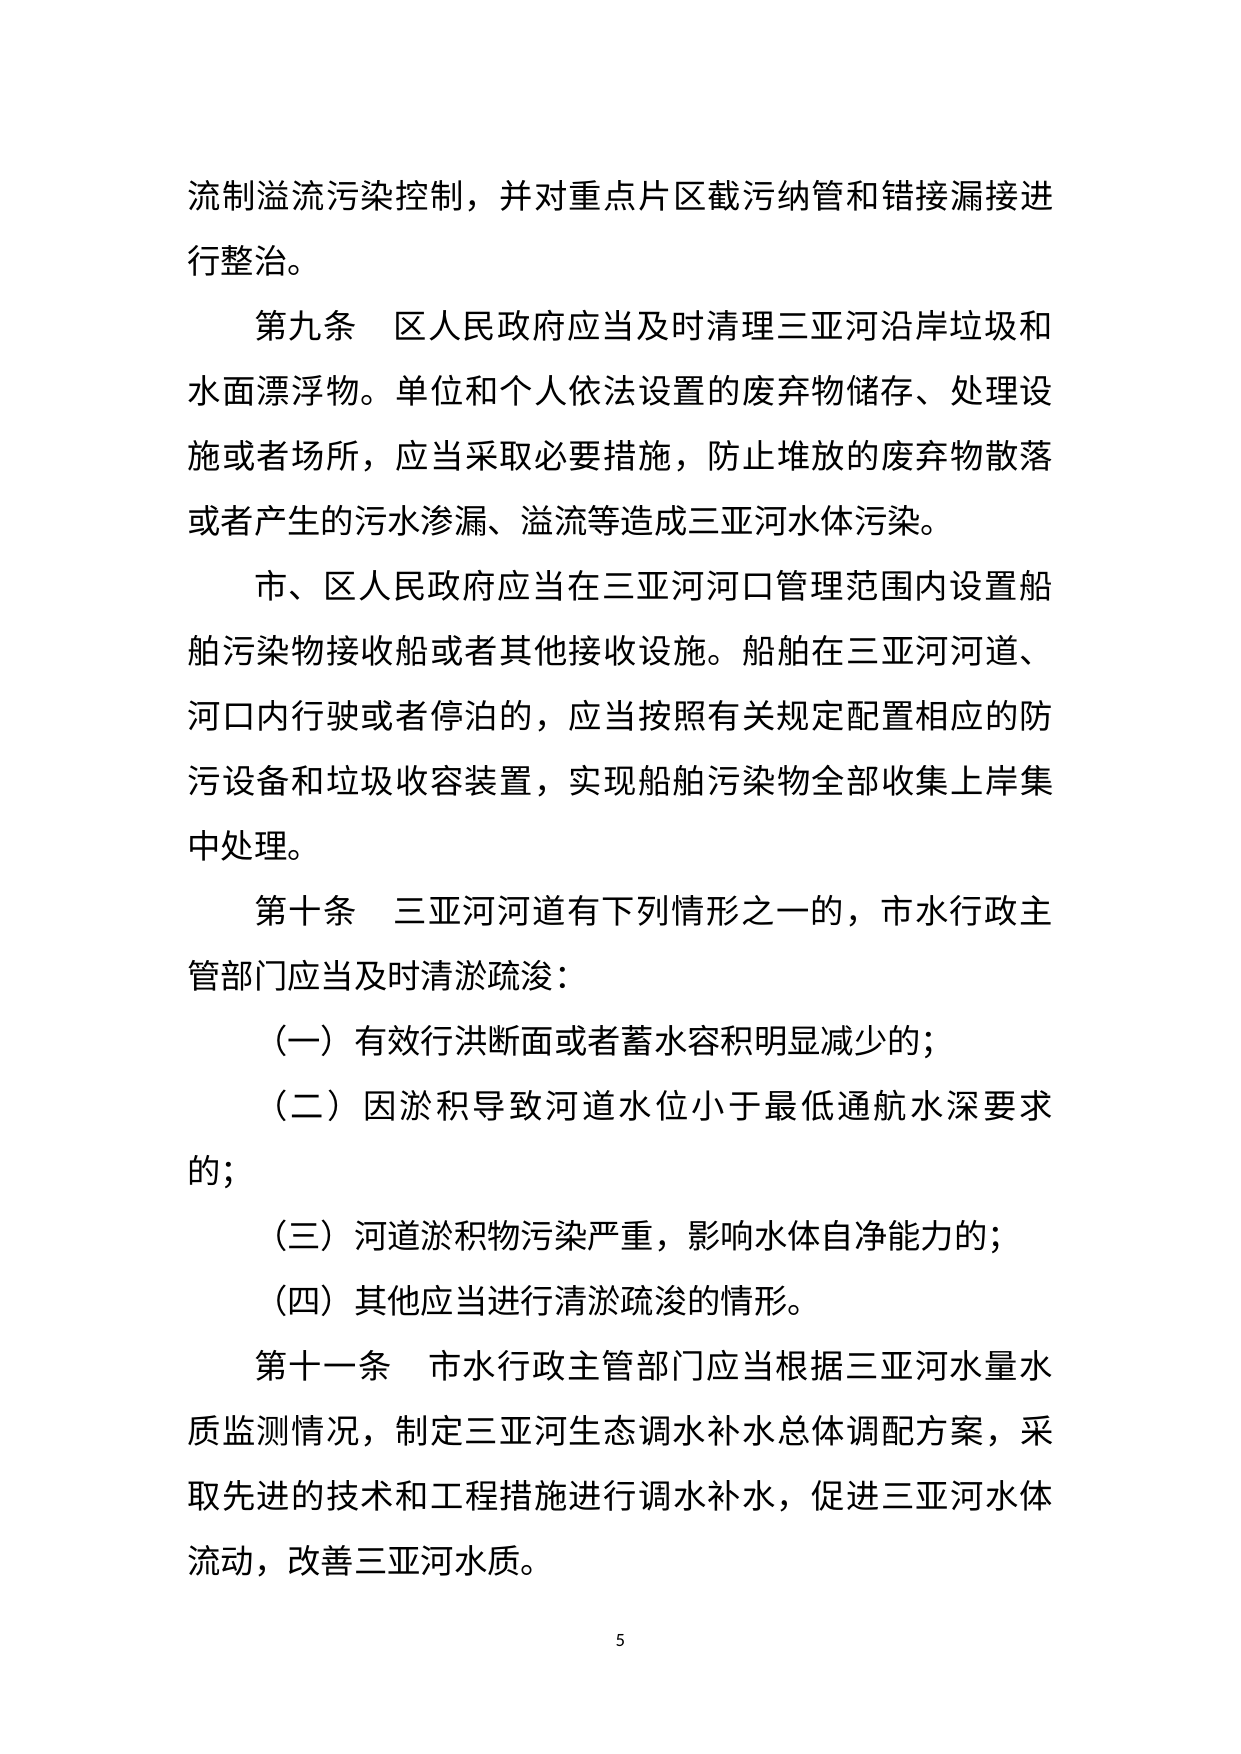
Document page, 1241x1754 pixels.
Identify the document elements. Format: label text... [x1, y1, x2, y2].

text 市、区人民政府应当在三亚河河口管理范围内设置船舶污染物接收船或者其他接收设施。船舶在三亚河河道、河口内行驶或者停泊的，应当按照有关规定配置相应的防污设备和垃圾收容装置，实现船舶污染物全部收集上岸集中处理。 [187, 552, 1053, 877]
text 第十条 三亚河河道有下列情形之一的，市水行政主管部门应当及时清淤疏浚： [187, 877, 1053, 1007]
text （二）因淤积导致河道水位小于最低通航水深要求的； [187, 1072, 1053, 1202]
text （四）其他应当进行清淤疏浚的情形。 [187, 1267, 1053, 1332]
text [187, 162, 1053, 292]
text 第十一条 市水行政主管部门应当根据三亚河水量水质监测情况，制定三亚河生态调水补水总体调配方案，采取先进的技术和工程措施进行调水补水，促进三亚河水体流动，改善三亚河水质。 [187, 1332, 1053, 1592]
text （一）有效行洪断面或者蓄水容积明显减少的； [187, 1007, 1053, 1072]
text 第九条 区人民政府应当及时清理三亚河沿岸垃圾和水面漂浮物。单位和个人依法设置的废弃物储存、处理设施或者场所，应当采取必要措施，防止堆放的废弃物散落或者产生的污水渗漏、溢流等造成三亚河水体污染。 [187, 292, 1053, 552]
text （三）河道淤积物污染严重，影响水体自净能力的； [187, 1202, 1053, 1267]
